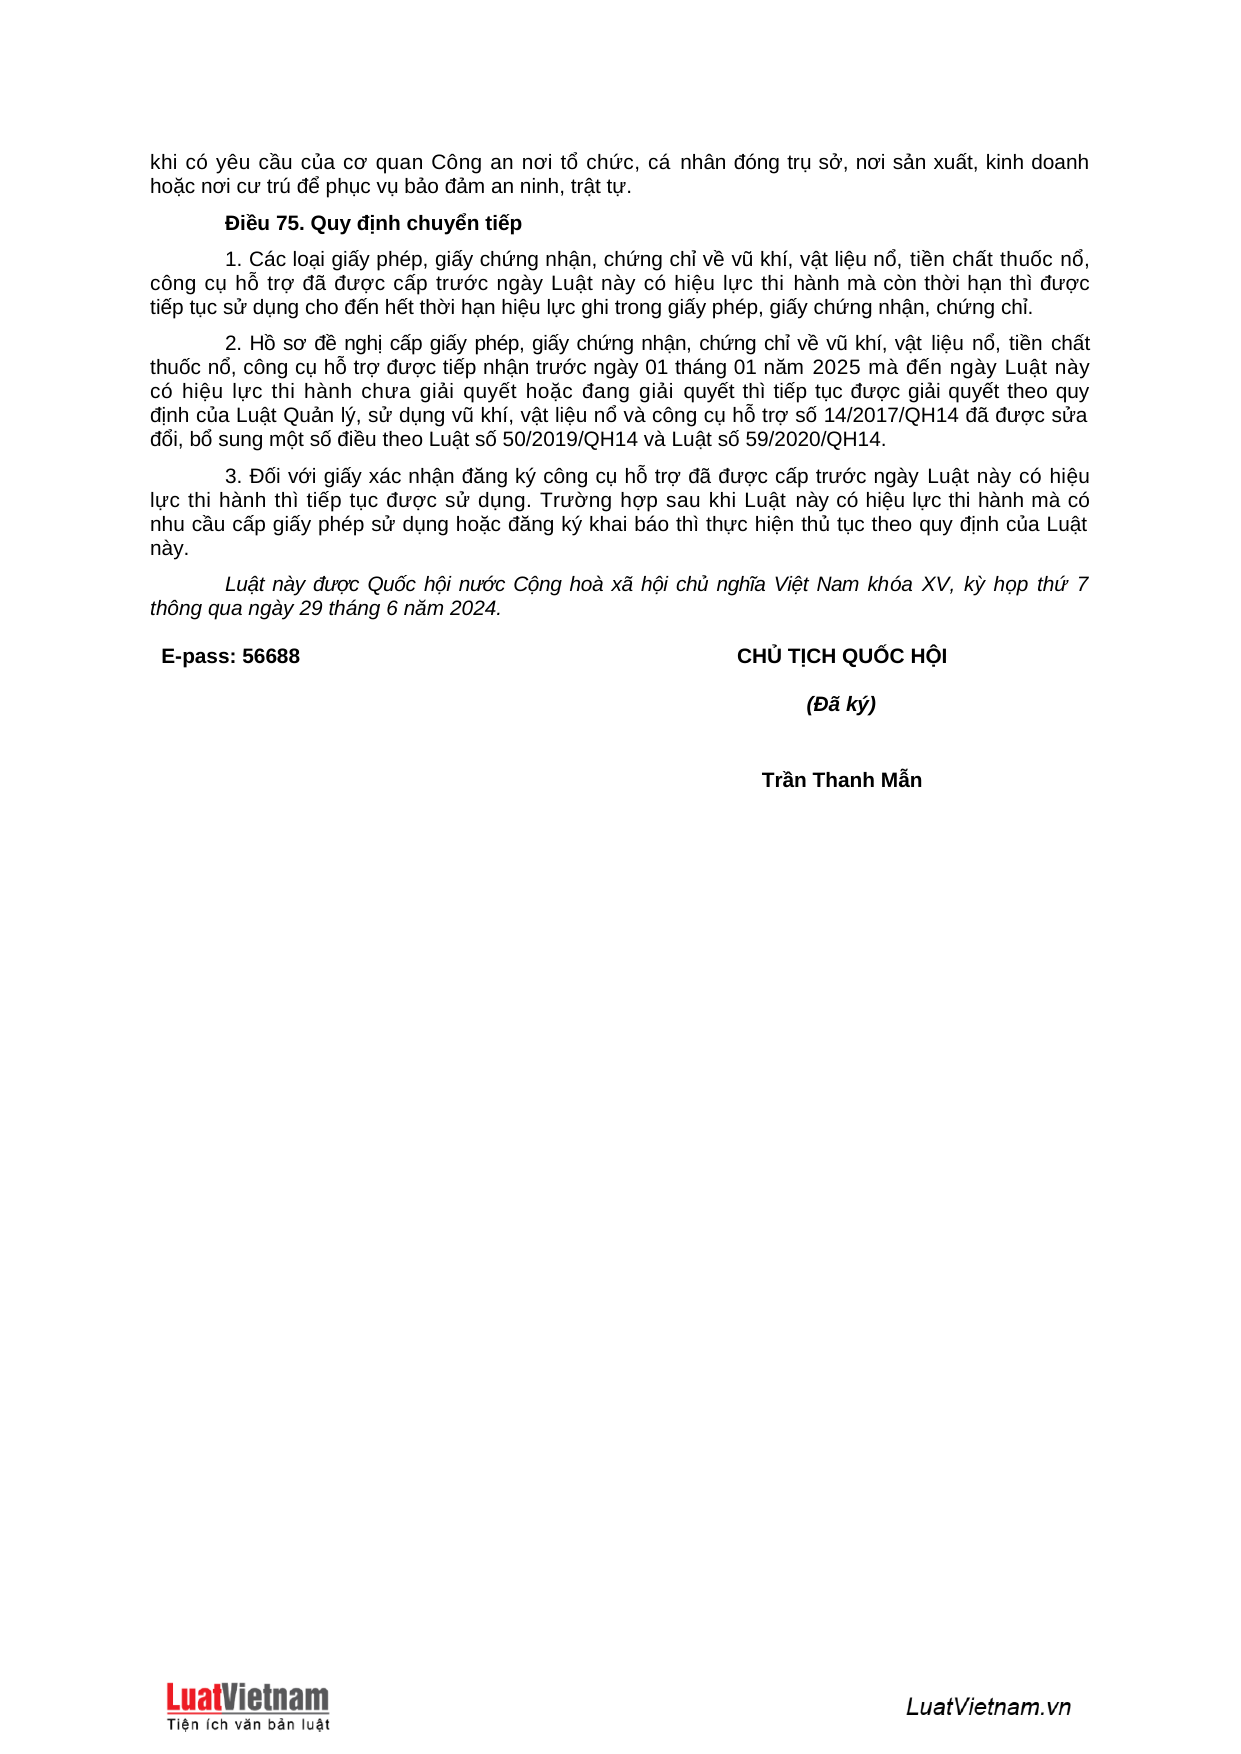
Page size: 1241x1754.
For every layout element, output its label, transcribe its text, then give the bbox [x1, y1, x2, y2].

text 1. Các loại giấy phép, giấy chứng nhận, chứng chỉ về vũ khí, vật liệu nổ, tiền chất thuốc nổ, công cụ hỗ trợ đã được cấp trước ngày Luật này có hiệu lực thi hành mà còn thời hạn thì được tiếp tục sử dụng cho đến hết thời hạn hiệu lực ghi trong giấy phép, giấy chứng nhận, chứng chỉ. [150, 247, 1090, 319]
picture [150, 1660, 1090, 1754]
table_header E-pass: 56688 [150, 644, 594, 792]
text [150, 150, 1090, 198]
text Luật này được Quốc hội nước Cộng hoà xã hội chủ nghĩa Việt Nam khóa XV, kỳ họp thứ 7 thông qua ngày 29 tháng 6 năm 2024. [150, 572, 1090, 620]
table_header CHỦ TỊCH QUỐC HỘI (Đã ký) Trần Thanh Mẫn [594, 644, 1090, 792]
text 3. Đối với giấy xác nhận đăng ký công cụ hỗ trợ đã được cấp trước ngày Luật này có hiệu lực thi hành thì tiếp tục được sử dụng. Trường hợp sau khi Luật này có hiệu lực thi hành mà có nhu cầu cấp giấy phép sử dụng hoặc đăng ký khai báo thì thực hiện thủ tục theo quy định của Luật này. [150, 463, 1090, 559]
text Điều 75. Quy định chuyển tiếp [150, 210, 1090, 234]
text 2. Hồ sơ đề nghị cấp giấy phép, giấy chứng nhận, chứng chỉ về vũ khí, vật liệu nổ, tiền chất thuốc nổ, công cụ hỗ trợ được tiếp nhận trước ngày 01 tháng 01 năm 2025 mà đến ngày Luật này có hiệu lực thi hành chưa giải quyết hoặc đang giải quyết thì tiếp tục được giải quyết theo quy định của Luật Quản lý, sử dụng vũ khí, vật liệu nổ và công cụ hỗ trợ số 14/2017/QH14 đã được sửa đổi, bổ sung một số điều theo Luật số 50/2019/QH14 và Luật số 59/2020/QH14. [150, 331, 1090, 451]
